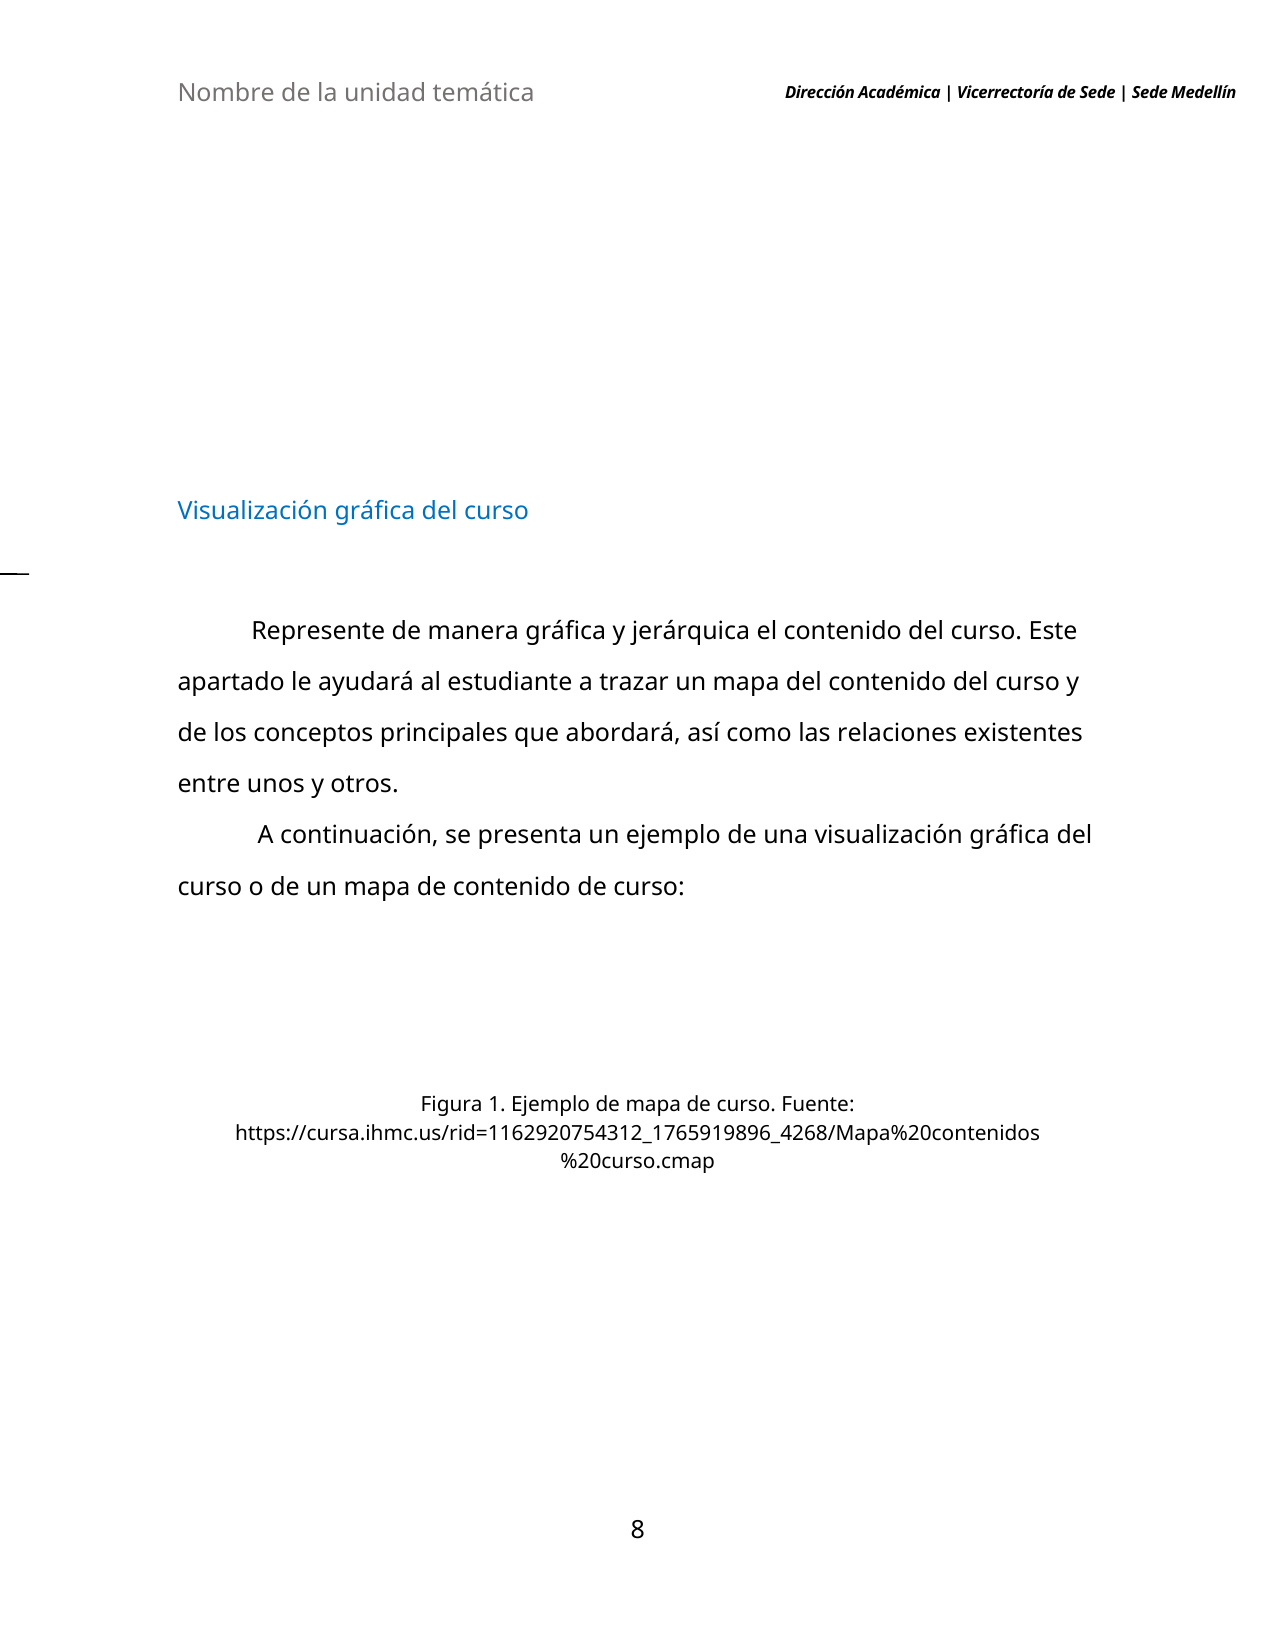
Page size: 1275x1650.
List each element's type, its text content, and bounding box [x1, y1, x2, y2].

subtitle Visualización gráfica del curso [177, 493, 1098, 527]
text Represente de manera gráfica y jerárquica el contenido del curso. Este apartado le ayudará al estudiante a trazar un mapa del contenido del curso y de los conceptos principales que abordará, así como las relaciones existentes entre unos y otros. [177, 613, 1098, 800]
text Figura 1. Ejemplo de mapa de curso. Fuente: https://cursa.ihmc.us/rid=1162920754312_1765919896_4268/Mapa%20contenidos%20curso.cmap [177, 1089, 1098, 1174]
text A continuación, se presenta un ejemplo de una visualización gráfica del curso o de un mapa de contenido de curso: [177, 817, 1098, 902]
